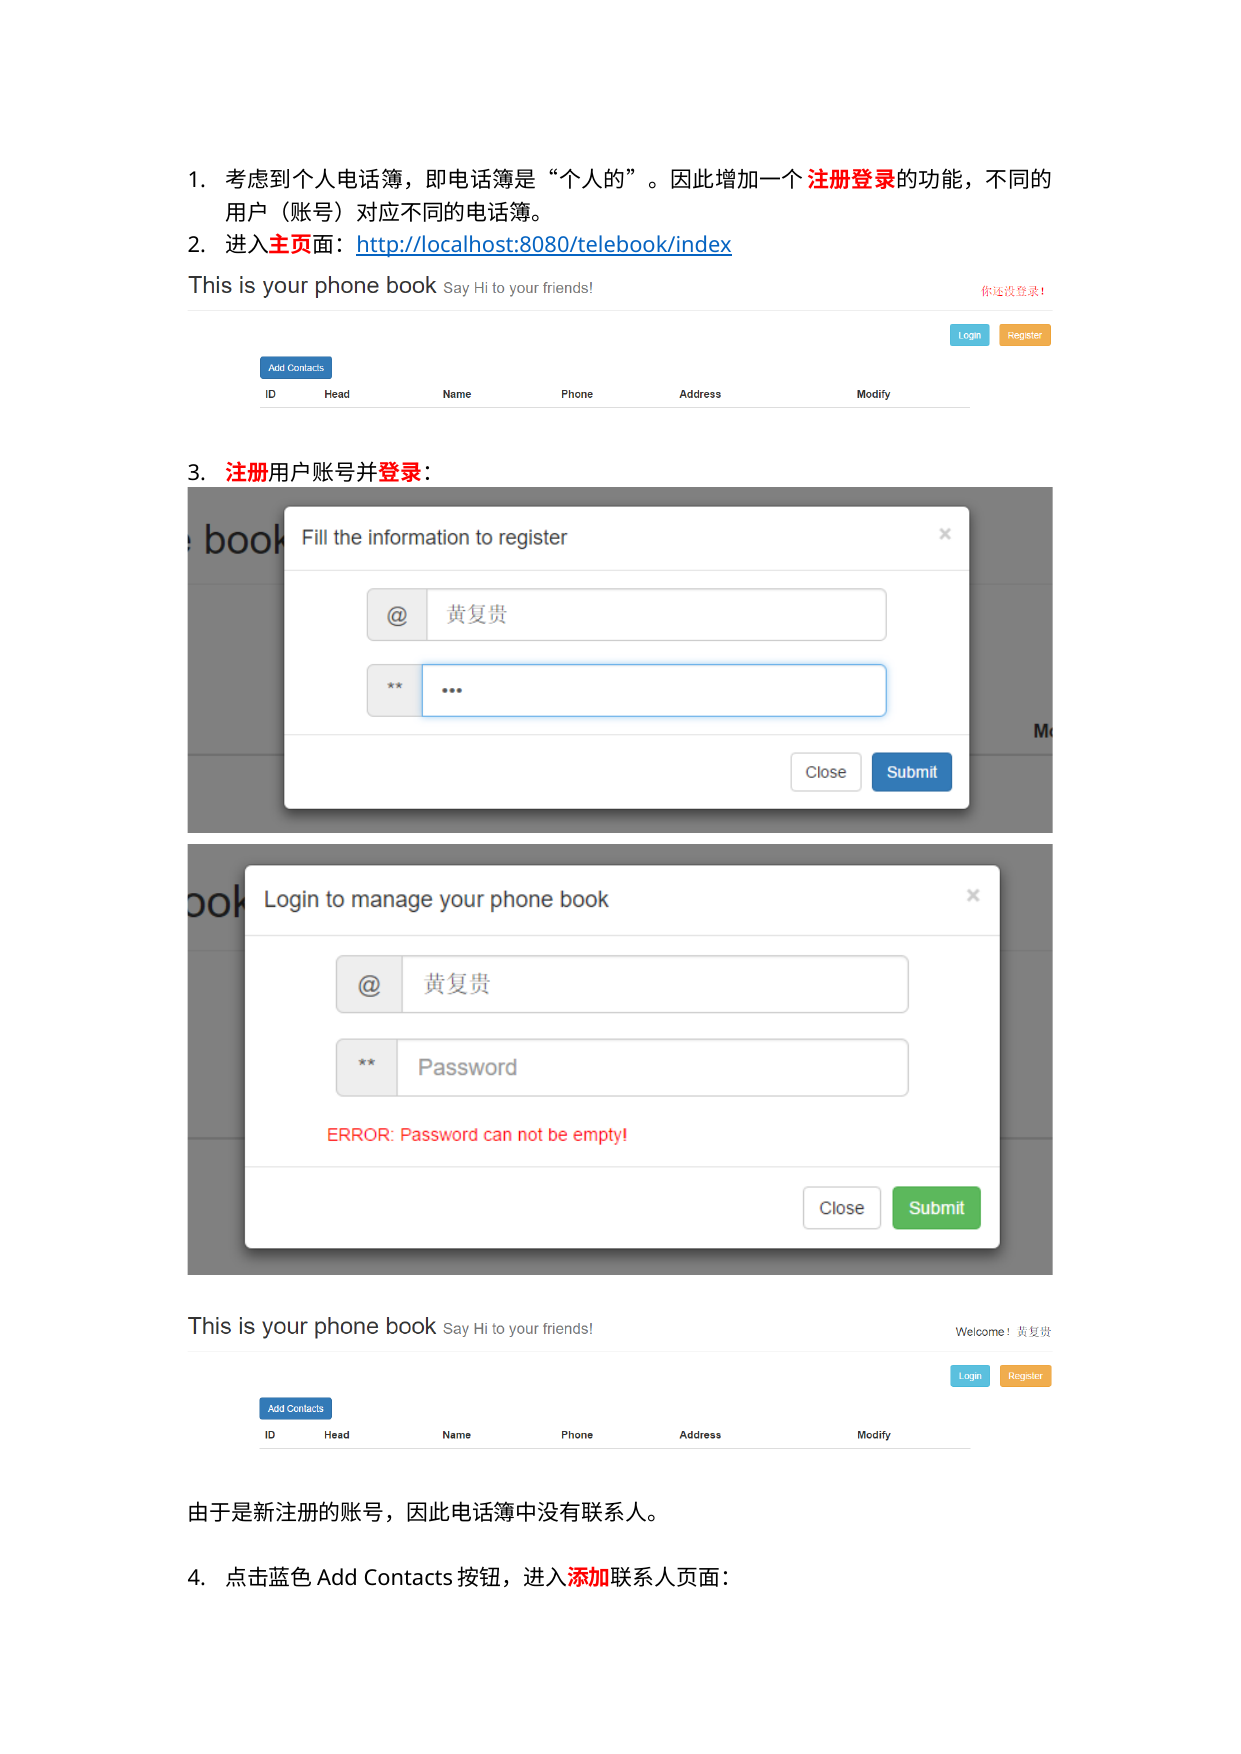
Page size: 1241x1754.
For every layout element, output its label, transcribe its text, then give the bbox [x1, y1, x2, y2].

picture [187, 844, 1053, 1275]
list 进入主页面：http://localhost:8080/telebook/index [187, 227, 1053, 259]
list 注册用户账号并登录： [187, 454, 1053, 487]
picture [187, 1299, 1053, 1484]
picture [187, 487, 1053, 833]
list 点击蓝色Add Contacts按钮，进入添加联系人页面： [187, 1559, 1053, 1592]
picture [187, 259, 1053, 434]
list 考虑到个人电话簿，即电话簿是“个人的”。因此增加一个注册登录的功能，不同的用户（账号）对应不同的电话簿。 [187, 162, 1053, 227]
text 由于是新注册的账号，因此电话簿中没有联系人。 [187, 1494, 1053, 1527]
